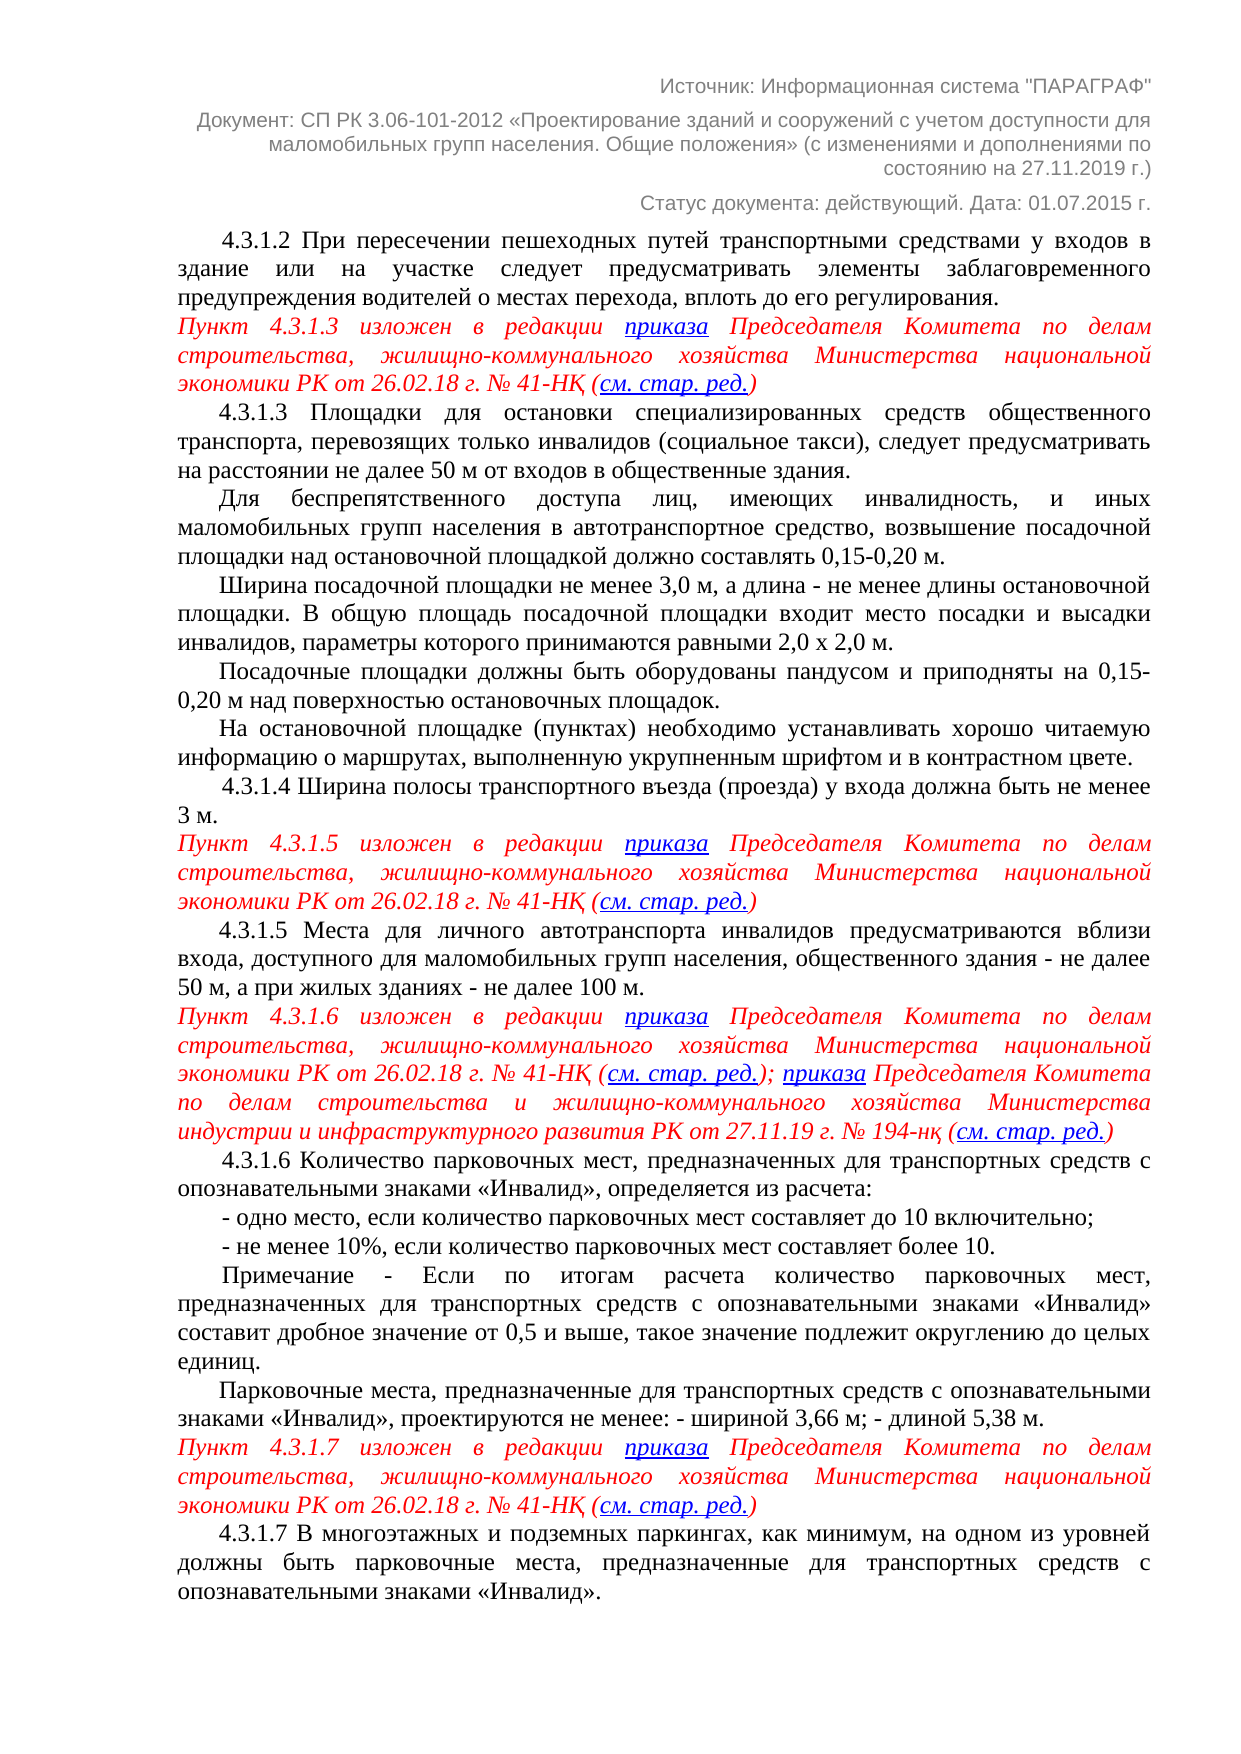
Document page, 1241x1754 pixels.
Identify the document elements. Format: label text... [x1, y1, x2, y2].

text 4.3.1.4 Ширина полосы транспортного въезда (проезда) у входа должна быть не менее 3 м. [177, 771, 1152, 828]
text - одно место, если количество парковочных мест составляет до 10 включительно; [177, 1202, 1152, 1231]
text Парковочные места, предназначенные для транспортных средств с опознавательными знаками «Инвалид», проектируются не менее: - шириной 3,66 м; - длиной 5,38 м. [177, 1375, 1152, 1432]
text 4.3.1.7 В многоэтажных и подземных паркингах, как минимум, на одном из уровней должны быть парковочные места, предназначенные для транспортных средств с опознавательными знаками «Инвалид». [177, 1518, 1152, 1605]
text 4.3.1.5 Места для личного автотранспорта инвалидов предусматриваются вблизи входа, доступного для маломобильных групп населения, общественного здания - не далее 50 м, а при жилых зданиях - не далее 100 м. [177, 915, 1152, 1001]
text Пункт 4.3.1.7 изложен в редакции приказа Председателя Комитета по делам строительства, жилищно-коммунального хозяйства Министерства национальной экономики РК от 26.02.18 г. № 41-НҚ (см. стар. ред.) [177, 1432, 1152, 1518]
text Пункт 4.3.1.5 изложен в редакции приказа Председателя Комитета по делам строительства, жилищно-коммунального хозяйства Министерства национальной экономики РК от 26.02.18 г. № 41-НҚ (см. стар. ред.) [177, 828, 1152, 915]
text 4.3.1.6 Количество парковочных мест, предназначенных для транспортных средств с опознавательными знаками «Инвалид», определяется из расчета: [177, 1145, 1152, 1202]
text Пункт 4.3.1.6 изложен в редакции приказа Председателя Комитета по делам строительства, жилищно-коммунального хозяйства Министерства национальной экономики РК от 26.02.18 г. № 41-НҚ (см. стар. ред.); приказа Председателя Комитета по делам строительства и жилищно-коммунального хозяйства Министерства индустрии и инфраструктурного развития РК от 27.11.19 г. № 194-нқ (см. стар. ред.) [177, 1001, 1152, 1145]
text Пункт 4.3.1.3 изложен в редакции приказа Председателя Комитета по делам строительства, жилищно-коммунального хозяйства Министерства национальной экономики РК от 26.02.18 г. № 41-НҚ (см. стар. ред.) [177, 311, 1152, 397]
text 4.3.1.2 При пересечении пешеходных путей транспортными средствами у входов в здание или на участке следует предусматривать элементы заблаговременного предупреждения водителей о местах перехода, вплоть до его регулирования. [177, 225, 1152, 311]
text Посадочные площадки должны быть оборудованы пандусом и приподняты на 0,15-0,20 м над поверхностью остановочных площадок. [177, 656, 1152, 713]
text 4.3.1.3 Площадки для остановки специализированных средств общественного транспорта, перевозящих только инвалидов (социальное такси), следует предусматривать на расстоянии не далее 50 м от входов в общественные здания. [177, 397, 1152, 483]
text - не менее 10%, если количество парковочных мест составляет более 10. [177, 1231, 1152, 1260]
text На остановочной площадке (пунктах) необходимо устанавливать хорошо читаемую информацию о маршрутах, выполненную укрупненным шрифтом и в контрастном цвете. [177, 713, 1152, 771]
text Примечание - Если по итогам расчета количество парковочных мест, предназначенных для транспортных средств с опознавательными знаками «Инвалид» составит дробное значение от 0,5 и выше, такое значение подлежит округлению до целых единиц. [177, 1260, 1152, 1375]
text Ширина посадочной площадки не менее 3,0 м, а длина - не менее длины остановочной площадки. В общую площадь посадочной площадки входит место посадки и высадки инвалидов, параметры которого принимаются равными 2,0 х 2,0 м. [177, 570, 1152, 656]
text Для беспрепятственного доступа лиц, имеющих инвалидность, и иных маломобильных групп населения в автотранспортное средство, возвышение посадочной площадки над остановочной площадкой должно составлять 0,15-0,20 м. [177, 483, 1152, 570]
